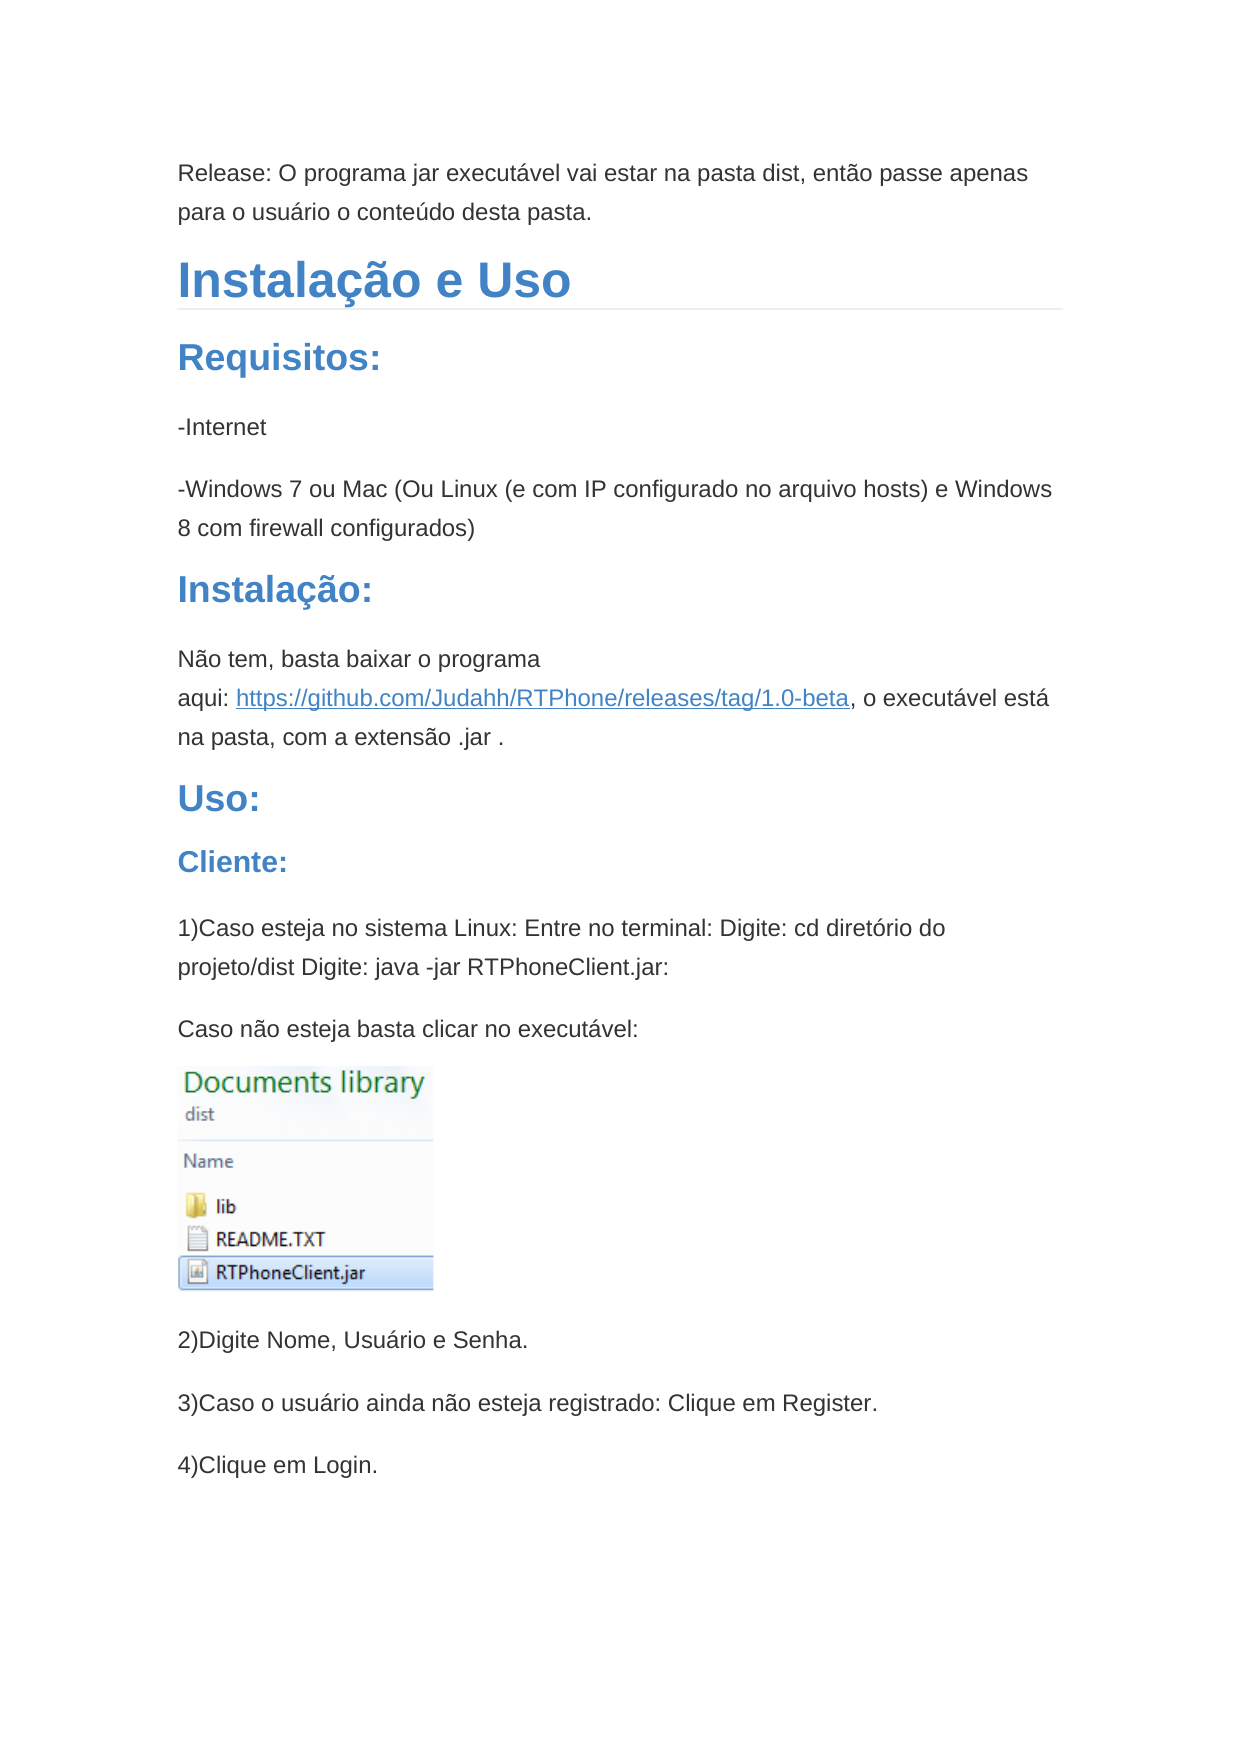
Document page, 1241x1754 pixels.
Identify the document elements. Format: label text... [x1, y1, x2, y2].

text 2)Digite Nome, Usuário e Senha. [177, 1314, 1063, 1354]
text Instalação: [177, 567, 1063, 610]
text Caso não esteja basta clicar no executável: [177, 1004, 1063, 1043]
text Instalação e Uso [177, 251, 1063, 308]
text Uso: [177, 776, 1063, 819]
text 3)Caso o usuário ainda não esteja registrado: Clique em Register. [177, 1377, 1063, 1416]
text 4)Clique em Login. [177, 1439, 1063, 1479]
text Cliente: [177, 844, 1063, 879]
text Requisitos: [177, 335, 1063, 378]
text 1)Caso esteja no sistema Linux: Entre no terminal: Digite: cd diretório do projeto/dist Digite: java -jar RTPhoneClient.jar: [177, 902, 1063, 980]
picture [177, 1066, 434, 1292]
text -Windows 7 ou Mac (Ou Linux (e com IP configurado no arquivo hosts) e Windows 8 com firewall configurados) [177, 464, 1063, 542]
text -Internet [177, 401, 1063, 440]
text Não tem, basta baixar o programa aqui: https://github.com/Judahh/RTPhone/releases/tag/1.0-beta, o executável está na pasta, com a extensão .jar . [177, 633, 1063, 751]
text Release: O programa jar executável vai estar na pasta dist, então passe apenas para o usuário o conteúdo desta pasta. [177, 148, 1063, 226]
